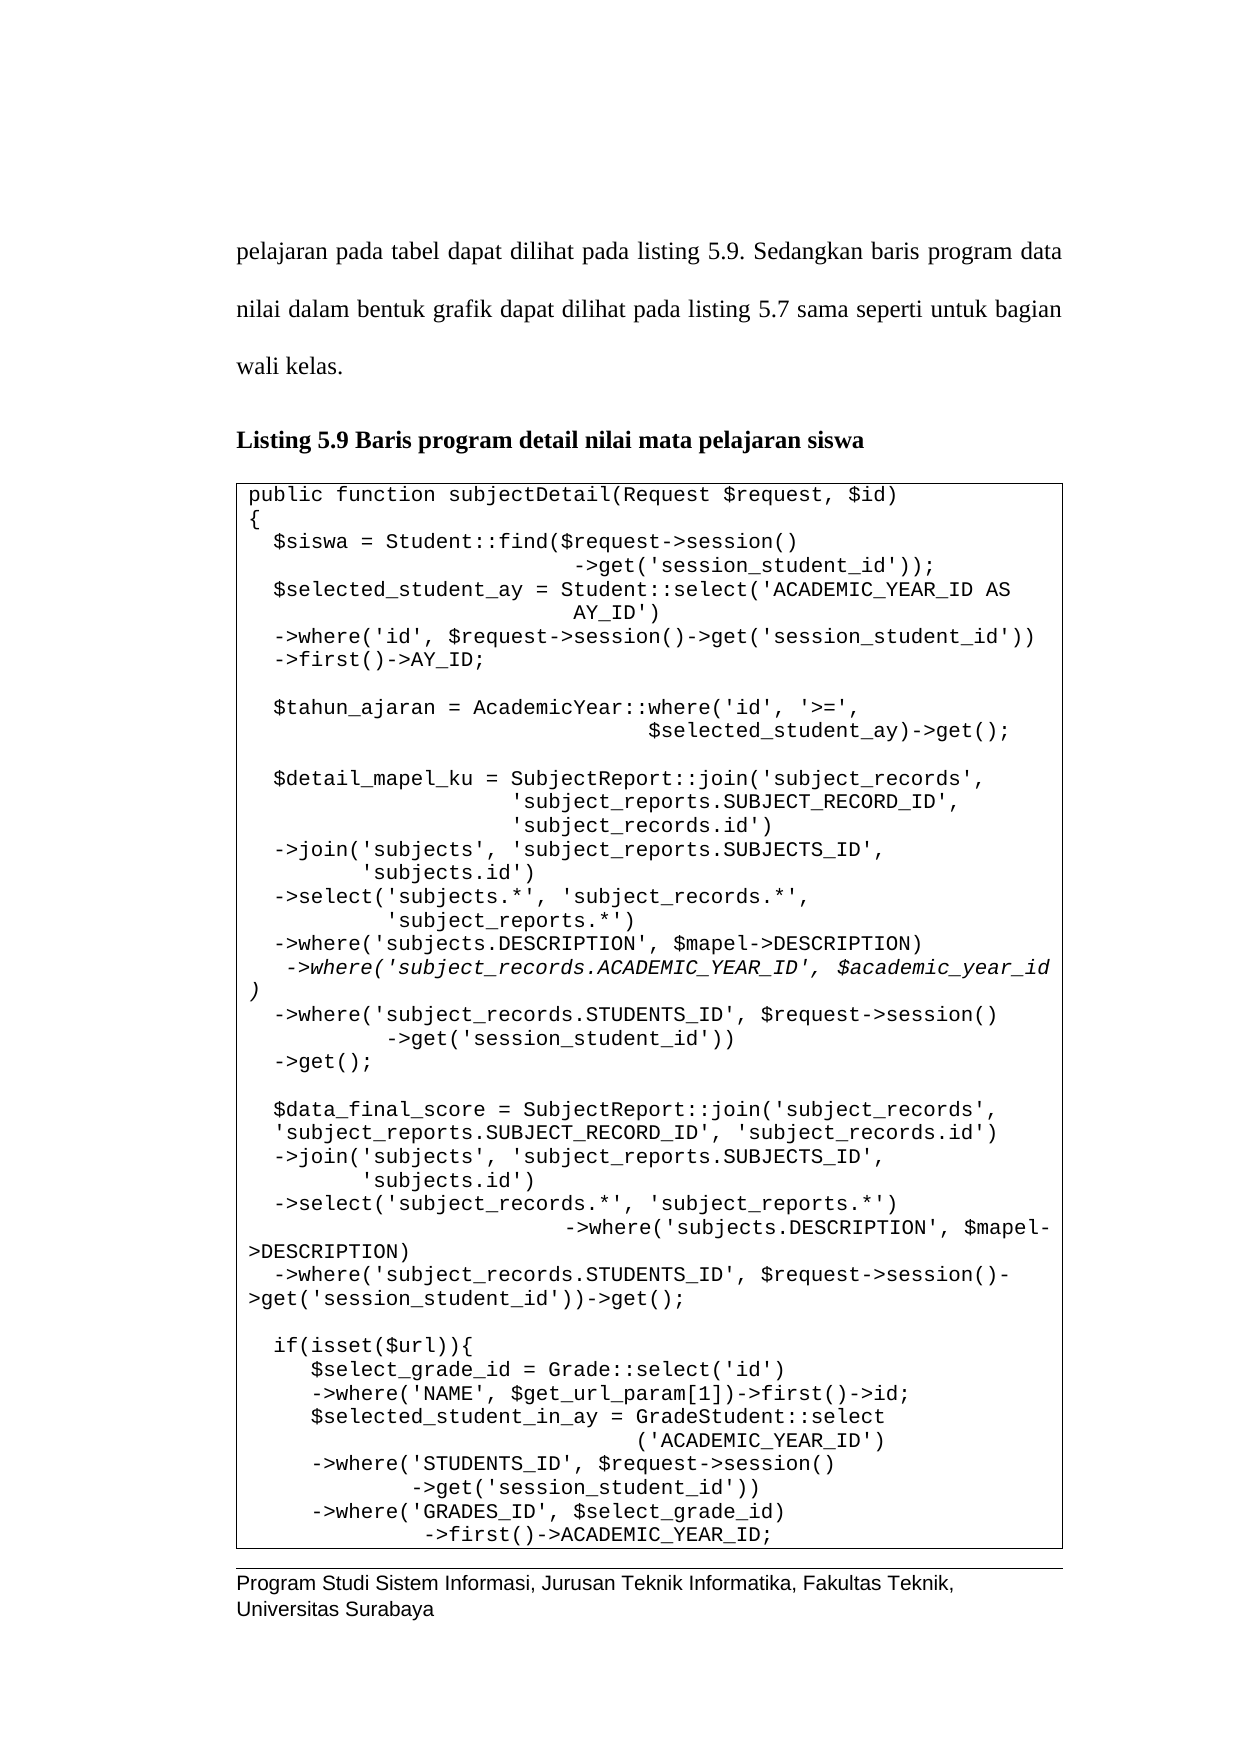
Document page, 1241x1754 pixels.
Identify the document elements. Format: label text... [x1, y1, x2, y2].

text Listing 5.9 Baris program detail nilai mata pelajaran siswa [236, 425, 1063, 454]
